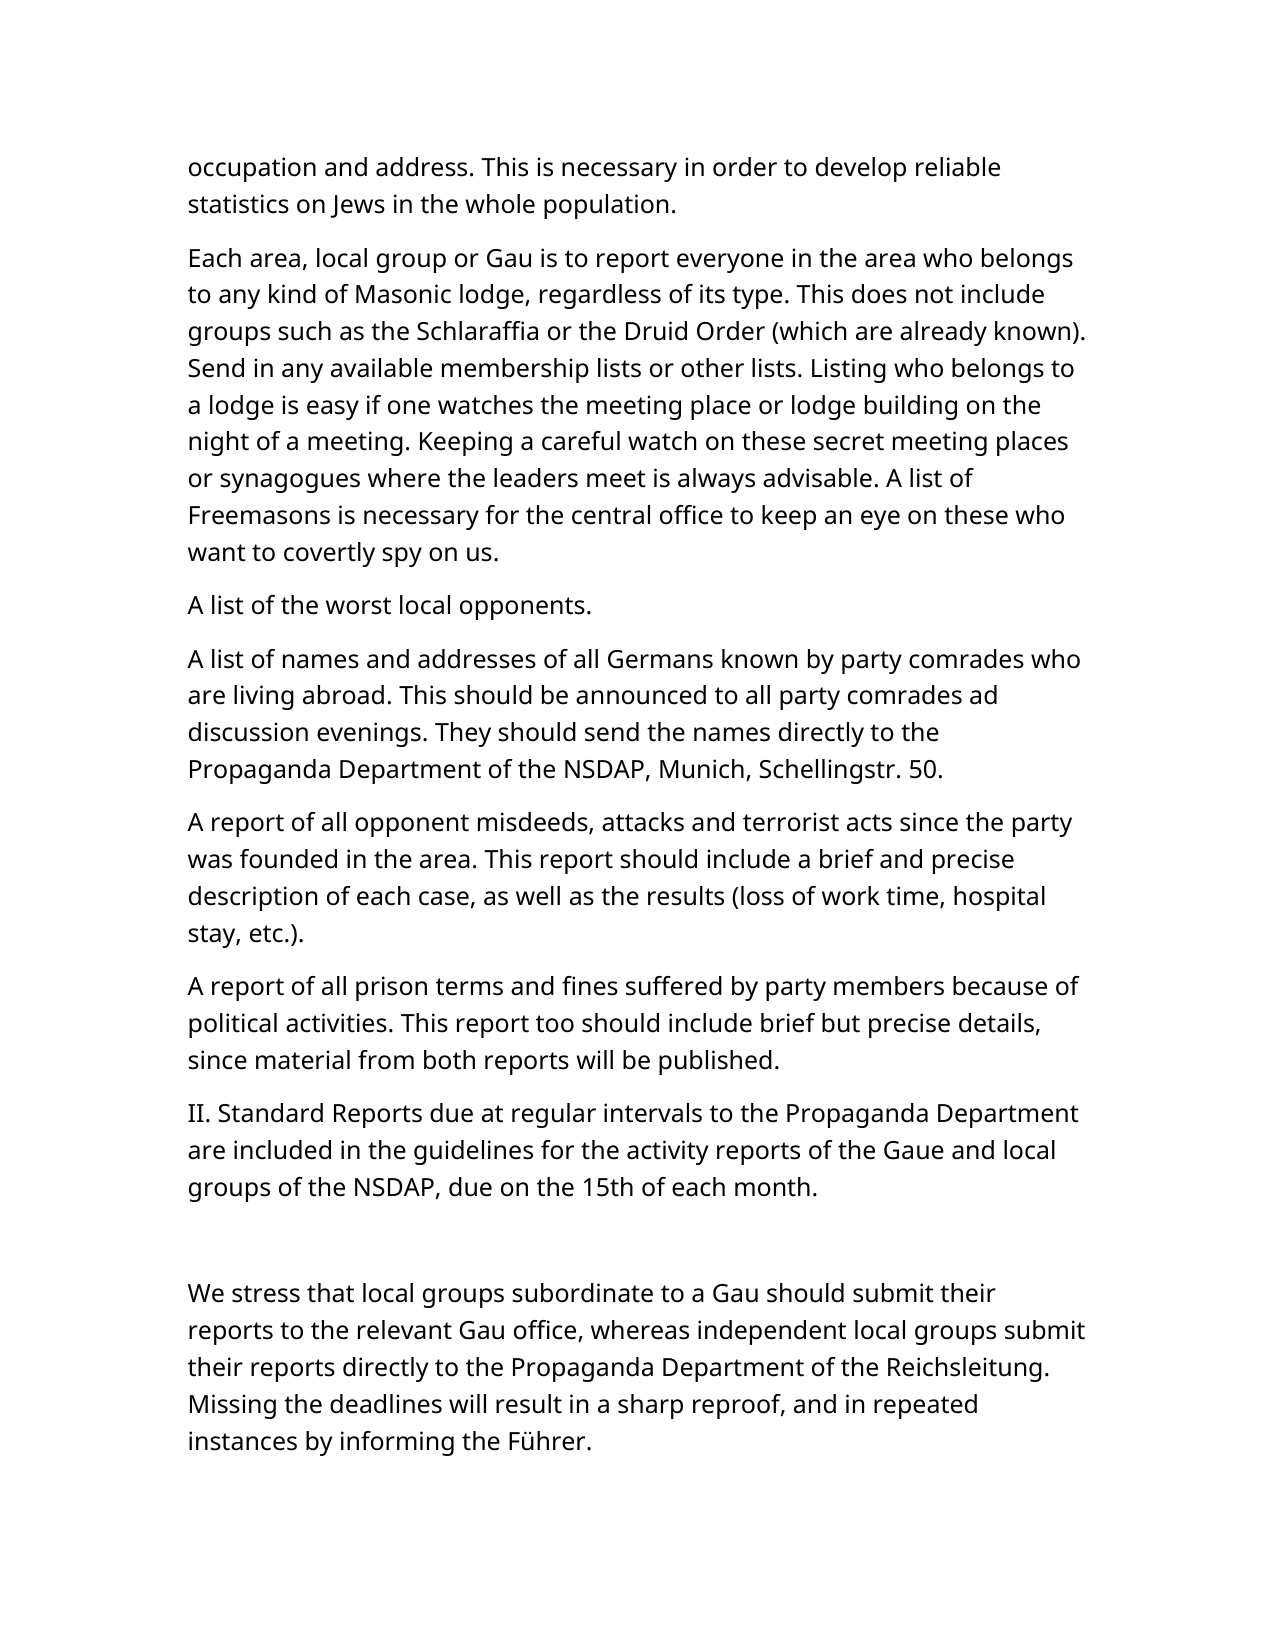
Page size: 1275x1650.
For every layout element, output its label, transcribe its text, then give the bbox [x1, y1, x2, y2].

text Each area, local group or Gau is to report everyone in the area who belongs to any kind of Masonic lodge, regardless of its type. This does not include groups such as the Schlaraffia or the Druid Order (which are already known). Send in any available membership lists or other lists. Listing who belongs to a lodge is easy if one watches the meeting place or lodge building on the night of a meeting. Keeping a careful watch on these secret meeting places or synagogues where the leaders meet is always advisable. A list of Freemasons is necessary for the central office to keep an eye on these who want to covertly spy on us. [187, 240, 1087, 568]
text A list of the worst local opponents. [187, 588, 1087, 622]
text We stress that local groups subordinate to a Gau should submit their reports to the relevant Gau office, whereas independent local groups submit their reports directly to the Propaganda Department of the Reichsleitung. Missing the deadlines will result in a sharp reproof, and in repeated instances by informing the Führer. [187, 1276, 1087, 1457]
text A list of names and addresses of all Germans known by party comrades who are living abroad. This should be announced to all party comrades ad discussion evenings. They should send the names directly to the Propaganda Department of the NSDAP, Munich, Schellingstr. 50. [187, 641, 1087, 786]
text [187, 150, 1087, 221]
text II. Standard Reports due at regular intervals to the Propaganda Department are included in the guidelines for the activity reports of the Gaue and local groups of the NSDAP, due on the 15th of each month. [187, 1096, 1087, 1203]
text A report of all opponent misdeeds, attacks and terrorist acts since the party was founded in the area. This report should include a brief and precise description of each case, as well as the results (loss of work time, hospital stay, etc.). [187, 805, 1087, 949]
text A report of all prison terms and fines suffered by party members because of political activities. This report too should include brief but precise details, since material from both reports will be published. [187, 969, 1087, 1076]
